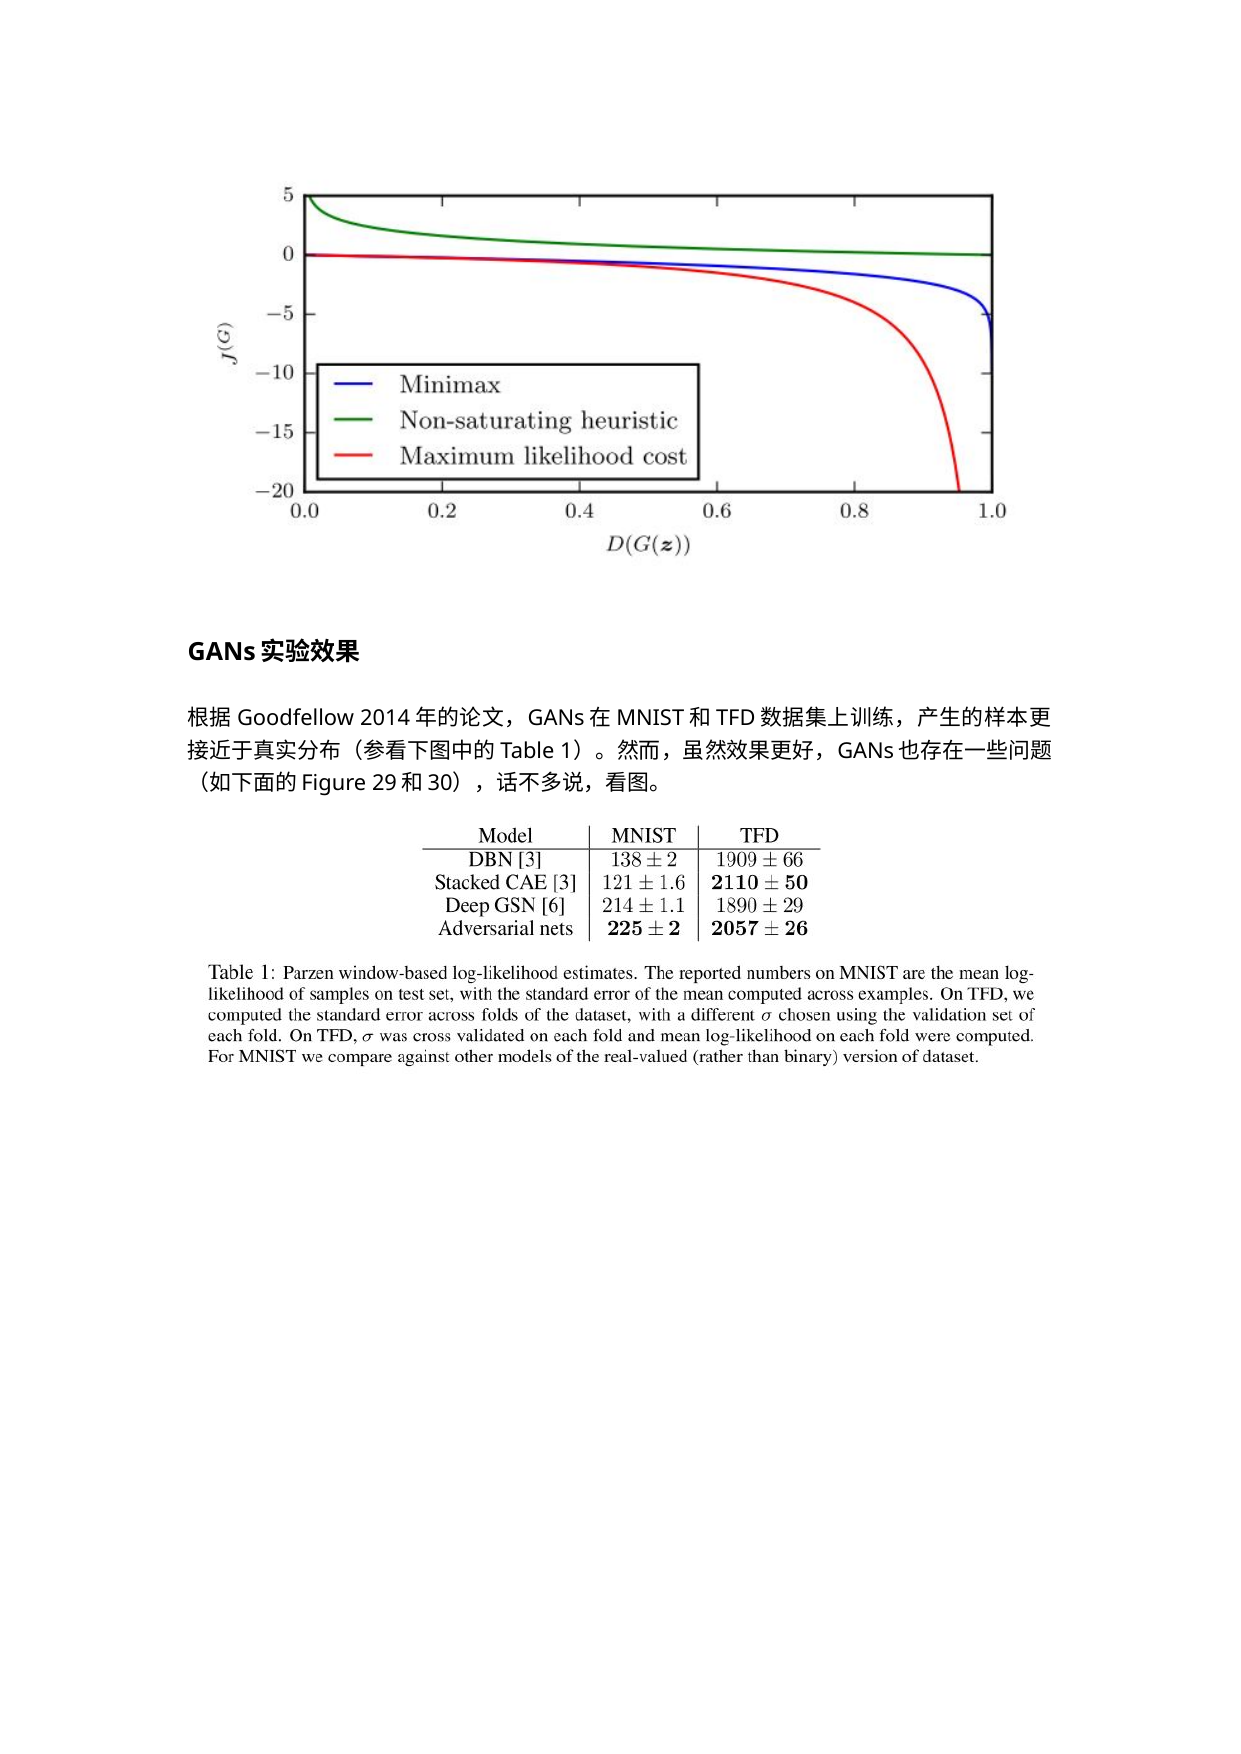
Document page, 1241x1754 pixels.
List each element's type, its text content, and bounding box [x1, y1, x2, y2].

picture [187, 797, 1053, 1084]
text 根据Goodfellow 2014年的论文，GANs在MNIST和TFD数据集上训练，产生的样本更接近于真实分布（参看下图中的Table 1）。然而，虽然效果更好，GANs也存在一些问题（如下面的Figure 29和30），话不多说，看图。 [187, 700, 1053, 797]
text GANs实验效果 [187, 617, 1053, 682]
picture [187, 162, 1053, 571]
